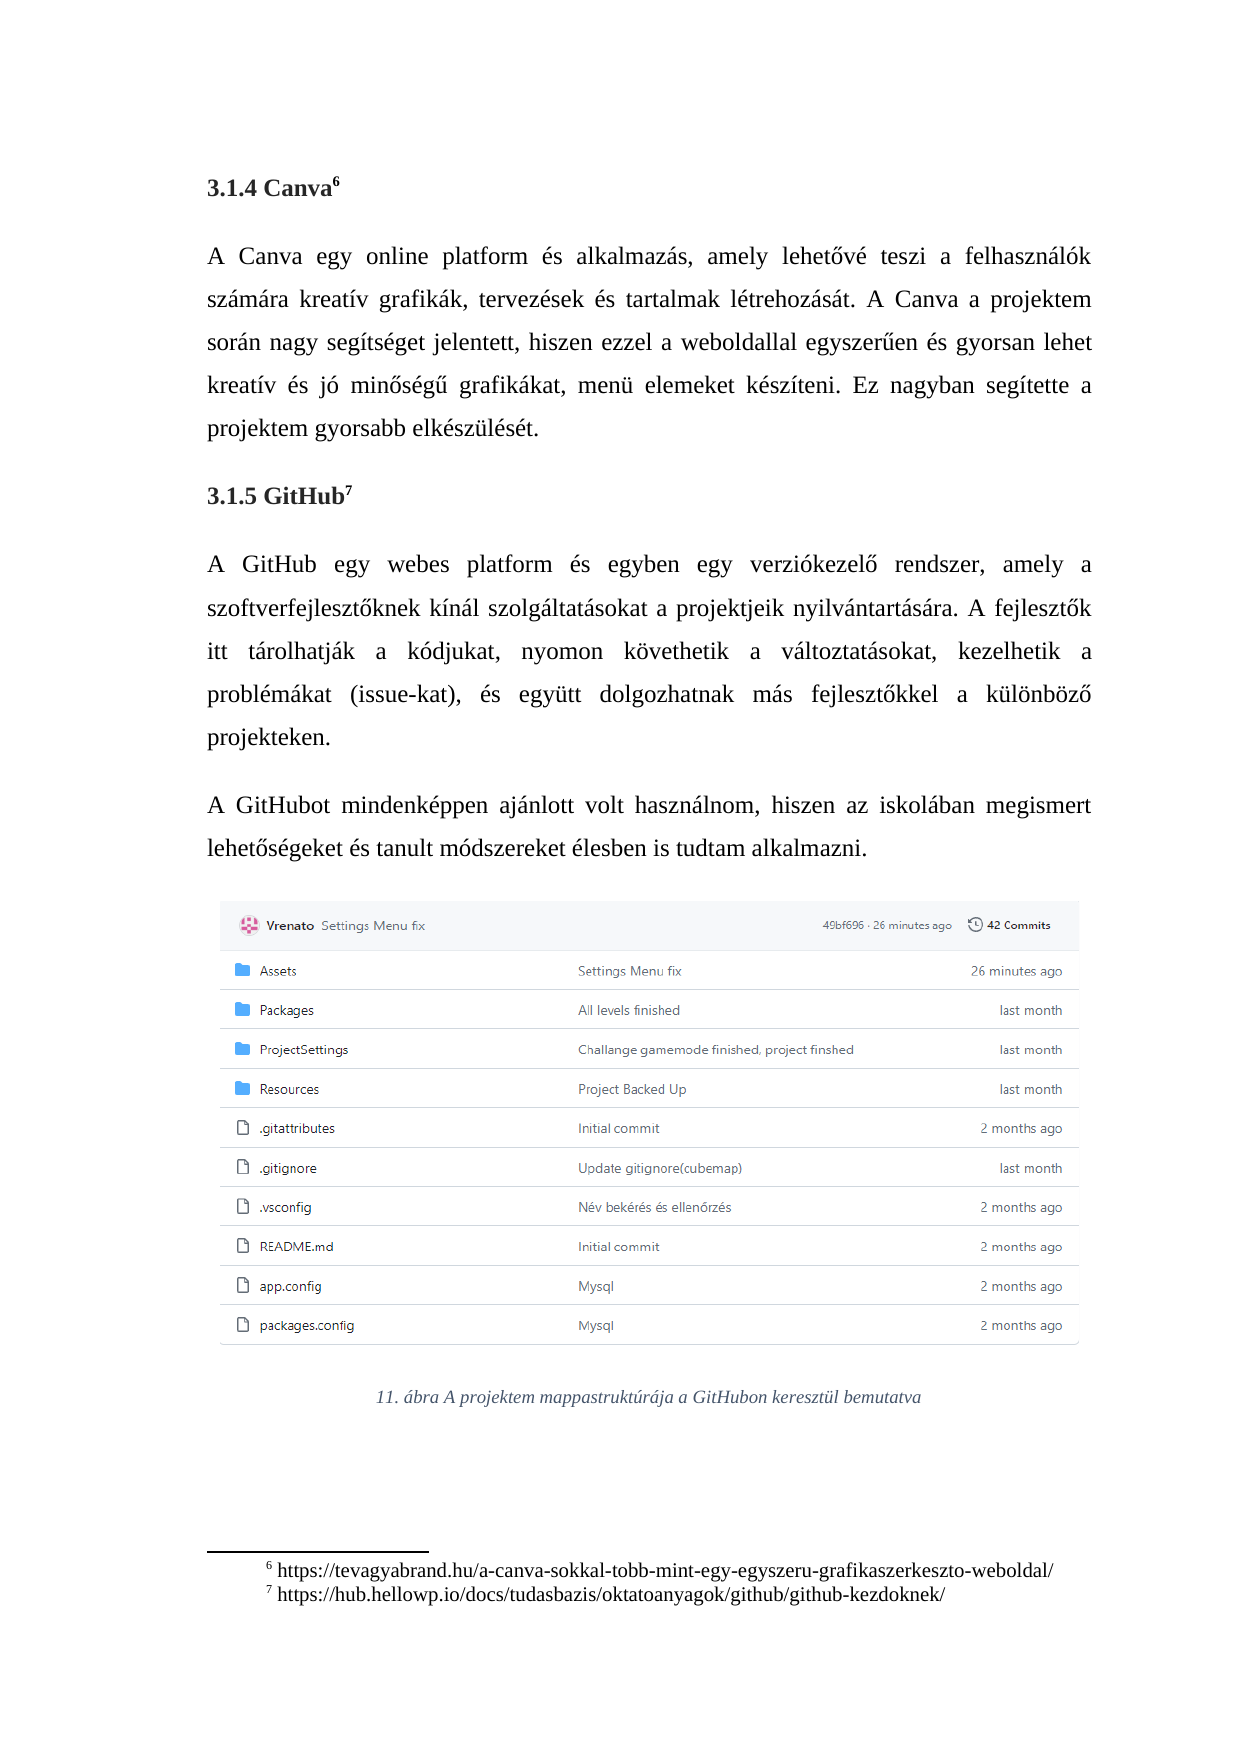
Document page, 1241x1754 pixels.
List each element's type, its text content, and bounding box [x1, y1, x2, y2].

text A GitHubot mindenképpen ajánlott volt használnom, hiszen az iskolában megismert lehetőségeket és tanult módszereket élesben is tudtam alkalmazni. [207, 790, 1092, 862]
text A Canva egy online platform és alkalmazás, amely lehetővé teszi a felhasználók számára kreatív grafikák, tervezések és tartalmak létrehozását. A Canva a projektem során nagy segítséget jelentett, hiszen ezzel a weboldallal egyszerűen és gyorsan lehet kreatív és jó minőségű grafikákat, menü elemeket készíteni. Ez nagyban segítette a projektem gyorsabb elkészülését. [207, 241, 1092, 442]
text 11. ábra A projektem mappastruktúrája a GitHubon keresztül bemutatva [207, 1386, 1092, 1408]
text A GitHub egy webes platform és egyben egy verziókezelő rendszer, amely a szoftverfejlesztőknek kínál szolgáltatásokat a projektjeik nyilvántartására. A fejlesztők itt tárolhatják a kódjukat, nyomon követhetik a változtatásokat, kezelhetik a problémákat (issue-kat), és együtt dolgozhatnak más fejlesztőkkel a különböző projekteken. [207, 549, 1092, 751]
picture [220, 901, 1080, 1347]
subtitle 3.1.4 Canva [207, 173, 1092, 201]
subtitle 3.1.5 GitHub [207, 481, 1092, 510]
